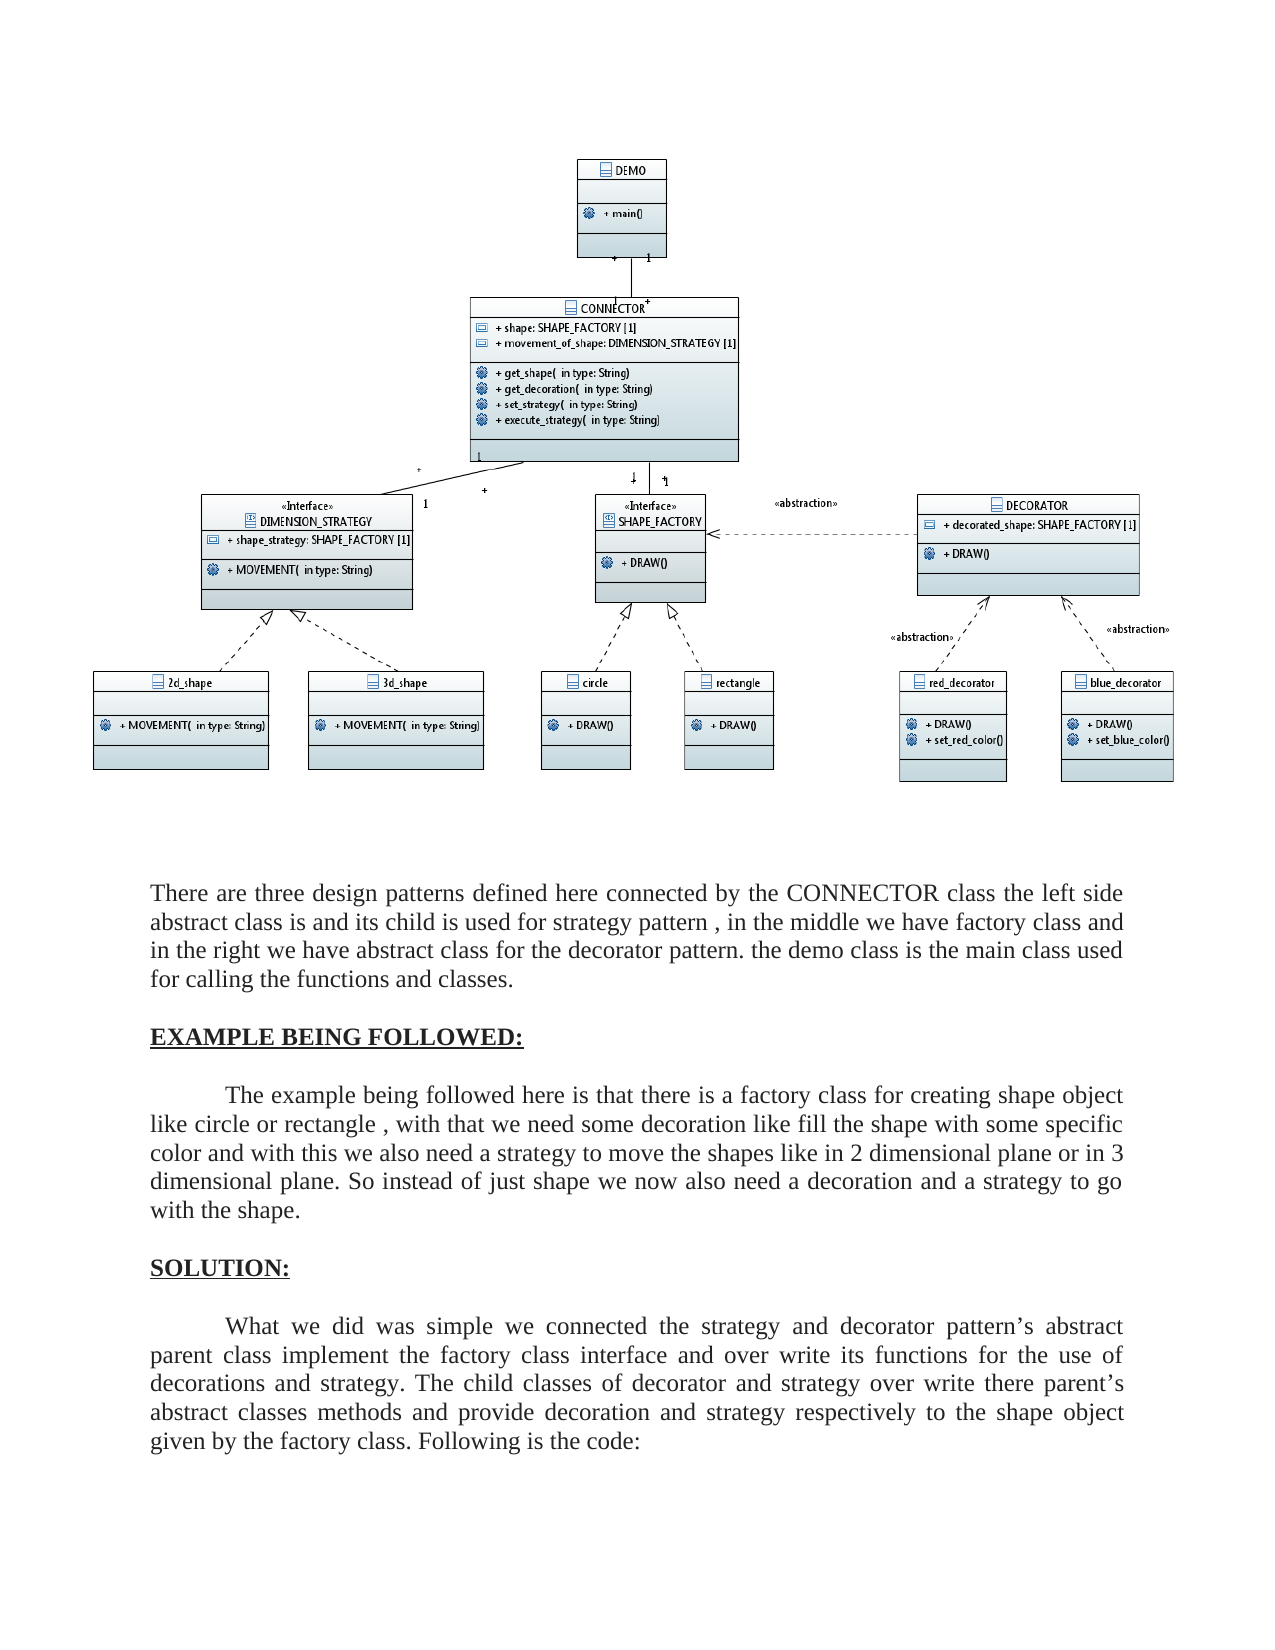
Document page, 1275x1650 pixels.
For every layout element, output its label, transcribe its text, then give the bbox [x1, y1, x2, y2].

text SOLUTION: [150, 1253, 1125, 1282]
text EXAMPLE BEING FOLLOWED: [150, 1022, 1125, 1051]
text The example being followed here is that there is a factory class for creating shape object like circle or rectangle , with that we need some decoration like fill the shape with some specific color and with this we also need a strategy to move the shapes like in 2 dimensional plane or in 3 dimensional plane. So instead of just shape we now also need a decoration and a strategy to go with the shape. [150, 1080, 1125, 1224]
text What we did was simple we connected the strategy and decorator pattern’s abstract parent class implement the factory class interface and over write its functions for the use of decorations and strategy. The child classes of decorator and strategy over write there parent’s abstract classes methods and provide decoration and strategy respectively to the shape object given by the factory class. Following is the code: [150, 1311, 1125, 1455]
text There are three design patterns defined here connected by the CONNECTOR class the left side abstract class is and its child is used for strategy pattern , in the middle we have factory class and in the right we have abstract class for the decorator pattern. the demo class is the main class used for calling the functions and classes. [150, 878, 1125, 993]
picture [84, 150, 1191, 791]
